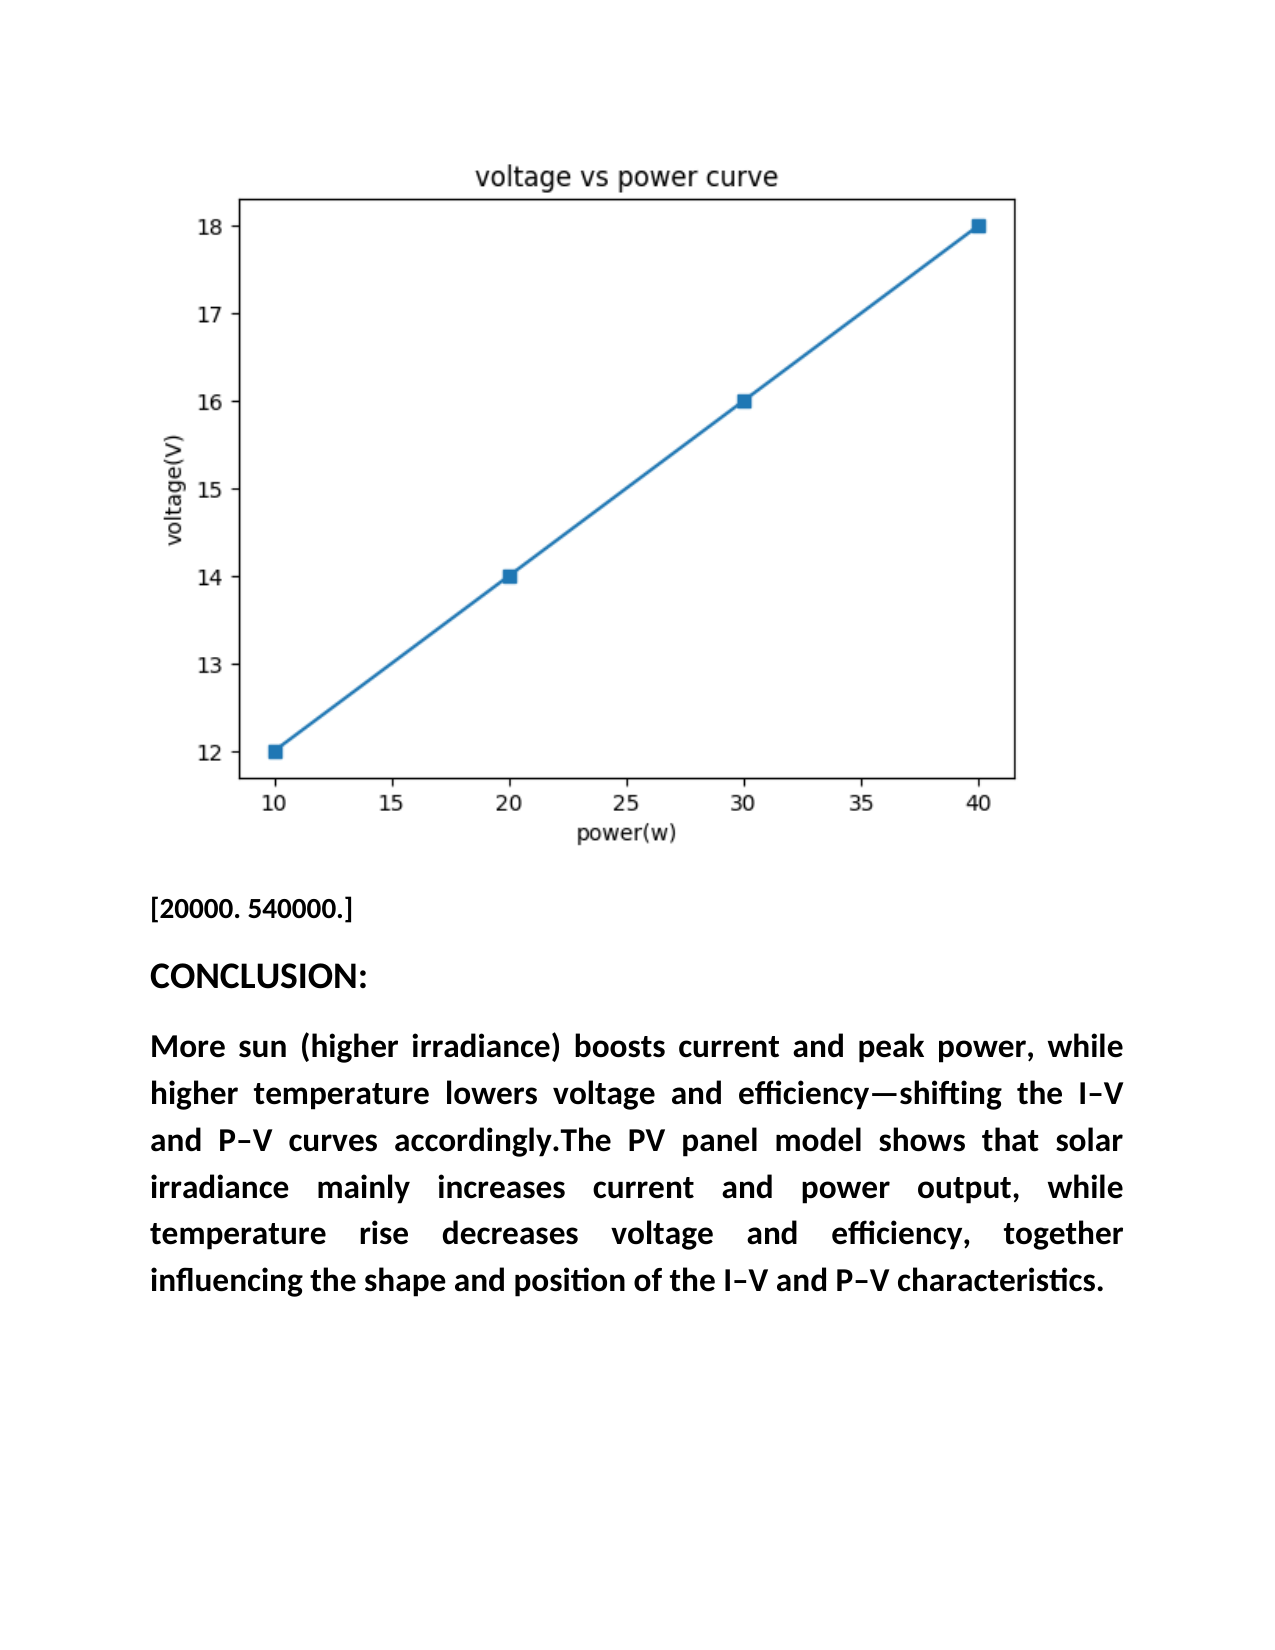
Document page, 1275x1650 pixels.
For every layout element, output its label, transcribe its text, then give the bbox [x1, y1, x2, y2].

text CONCLUSION: [150, 952, 1125, 998]
text More sun (higher irradiance) boosts current and peak power, while higher temperature lowers voltage and efficiency—shifting the I–V and P–V curves accordingly.The PV panel model shows that solar irradiance mainly increases current and power output, while temperature rise decreases voltage and efficiency, together influencing the shape and position of the I–V and P–V characteristics. [150, 1025, 1125, 1300]
text [20000. 540000.] [150, 890, 1125, 926]
picture [150, 150, 1030, 861]
